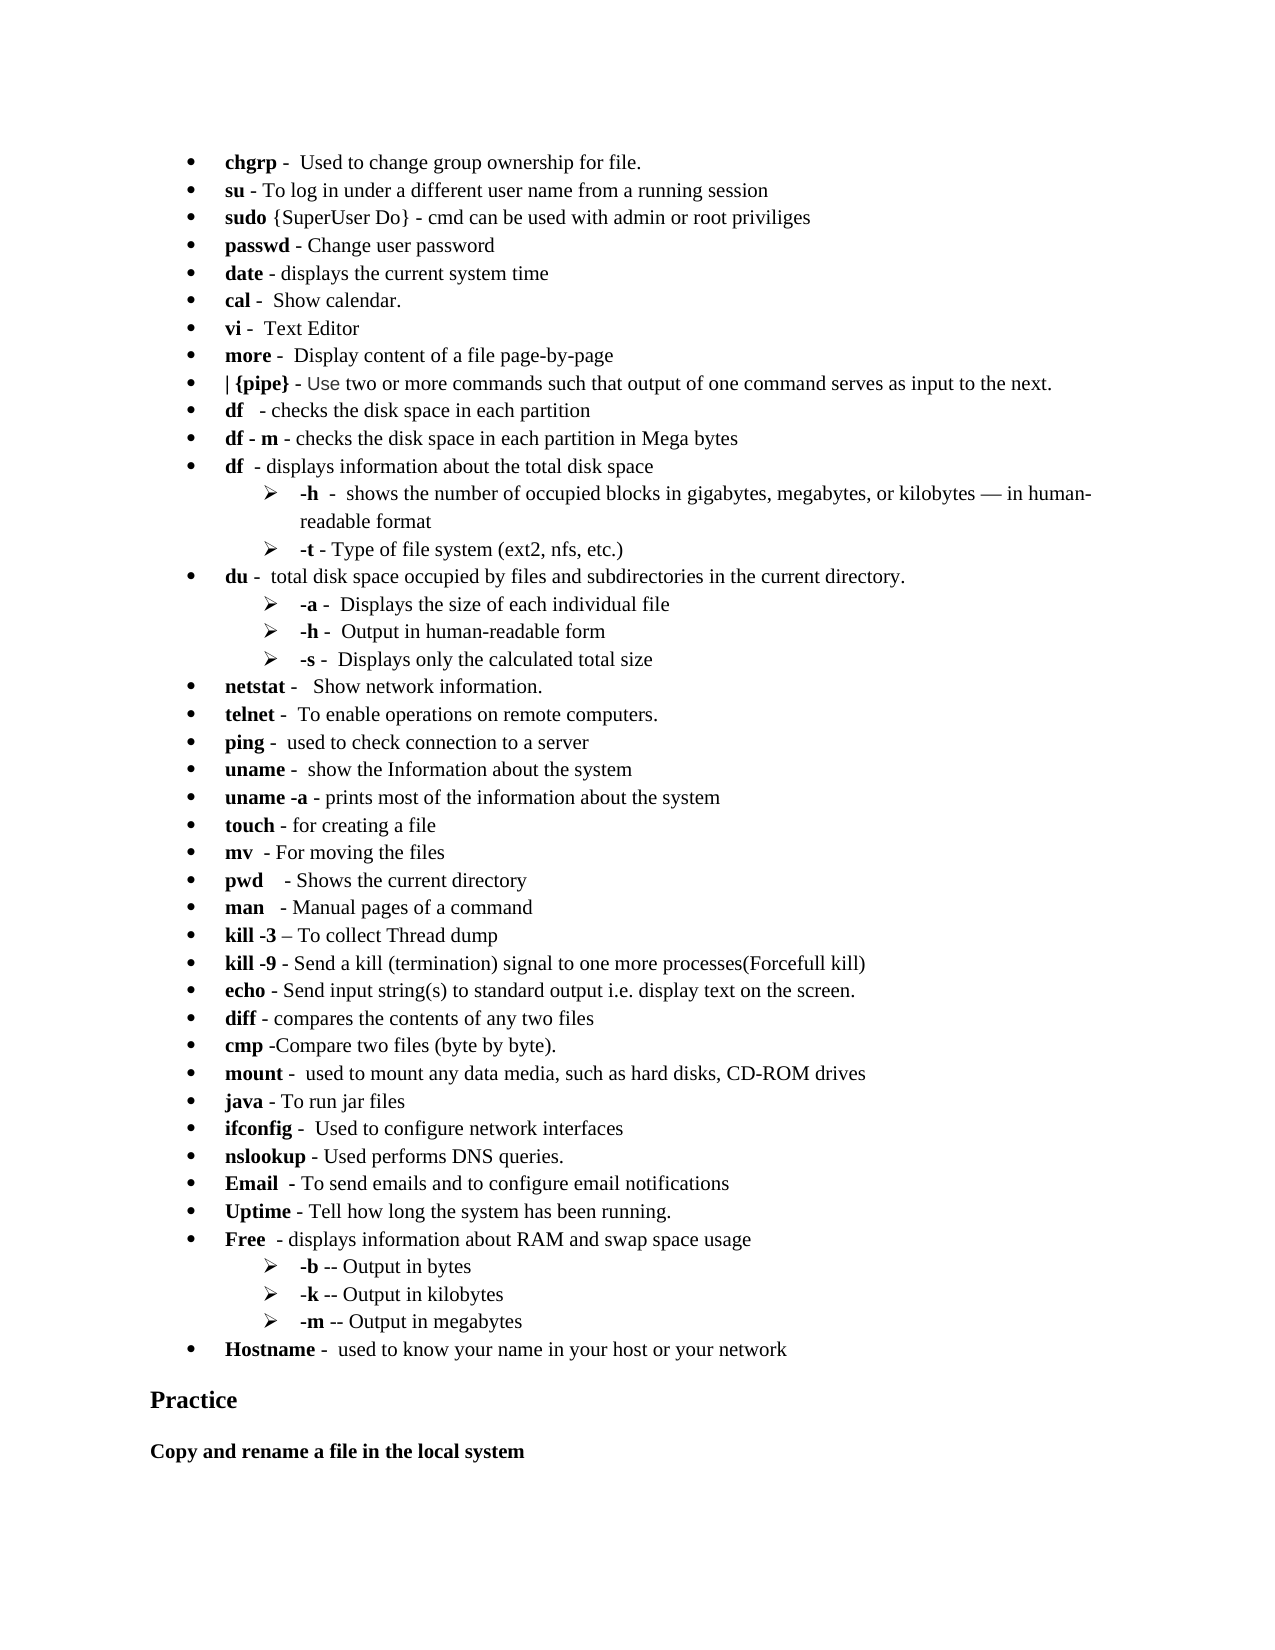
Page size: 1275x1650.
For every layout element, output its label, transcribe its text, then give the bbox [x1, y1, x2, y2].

list diff - compares the contents of any two files [187, 1006, 1125, 1030]
list Free - displays information about RAM and swap space usage [187, 1227, 1125, 1251]
list -a - Displays the size of each individual file [262, 592, 1125, 616]
list pwd - Shows the current directory [187, 868, 1125, 892]
list cmp -Compare two files (byte by byte). [187, 1033, 1125, 1057]
list Hostname - used to know your name in your host or your network [187, 1337, 1125, 1361]
list Uptime - Tell how long the system has been running. [187, 1199, 1125, 1223]
list telnet - To enable operations on remote computers. [187, 702, 1125, 726]
list kill -3 – To collect Thread dump [187, 923, 1125, 947]
text Copy and rename a file in the local system [150, 1439, 1125, 1463]
list -m -- Output in megabytes [262, 1309, 1125, 1333]
list cal - Show calendar. [187, 288, 1125, 312]
list | {pipe} - Use two or more commands such that output of one command serves as input to the next. [187, 371, 1125, 395]
list df - checks the disk space in each partition [187, 398, 1125, 422]
list netstat - Show network information. [187, 674, 1125, 698]
list sudo {SuperUser Do} - cmd can be used with admin or root priviliges [187, 205, 1125, 229]
list su - To log in under a different user name from a running session [187, 178, 1125, 202]
list uname -a - prints most of the information about the system [187, 785, 1125, 809]
list uname - show the Information about the system [187, 757, 1125, 781]
list ifconfig - Used to configure network interfaces [187, 1116, 1125, 1140]
list touch - for creating a file [187, 812, 1125, 837]
list -s - Displays only the calculated total size [262, 647, 1125, 671]
list more - Display content of a file page-by-page [187, 343, 1125, 367]
list df - displays information about the total disk space [187, 454, 1125, 478]
list kill -9 - Send a kill (termination) signal to one more processes(Forcefull kill) [187, 951, 1125, 974]
list nslookup - Used performs DNS queries. [187, 1144, 1125, 1168]
list man - Manual pages of a command [187, 895, 1125, 919]
list echo - Send input string(s) to standard output i.e. display text on the screen. [187, 978, 1125, 1002]
list -k -- Output in kilobytes [262, 1282, 1125, 1306]
list -h - shows the number of occupied blocks in gigabytes, megabytes, or kilobytes — in human-readable format [262, 481, 1125, 533]
list -b -- Output in bytes [262, 1254, 1125, 1278]
list mount - used to mount any data media, such as hard disks, CD-ROM drives [187, 1061, 1125, 1085]
text Practice [150, 1385, 1125, 1414]
list date - displays the current system time [187, 260, 1125, 284]
list java - To run jar files [187, 1088, 1125, 1113]
list du - total disk space occupied by files and subdirectories in the current directory. [187, 564, 1125, 588]
list Email - To send emails and to configure email notifications [187, 1171, 1125, 1195]
list -h - Output in human-readable form [262, 619, 1125, 643]
list df - m - checks the disk space in each partition in Mega bytes [187, 426, 1125, 450]
list -t - Type of file system (ext2, nfs, etc.) [262, 536, 1125, 561]
list passwd - Change user password [187, 233, 1125, 257]
list mv - For moving the files [187, 840, 1125, 864]
list ping - used to check connection to a server [187, 730, 1125, 754]
list vi - Text Editor [187, 316, 1125, 340]
list chgrp - Used to change group ownership for file. [187, 150, 1125, 174]
